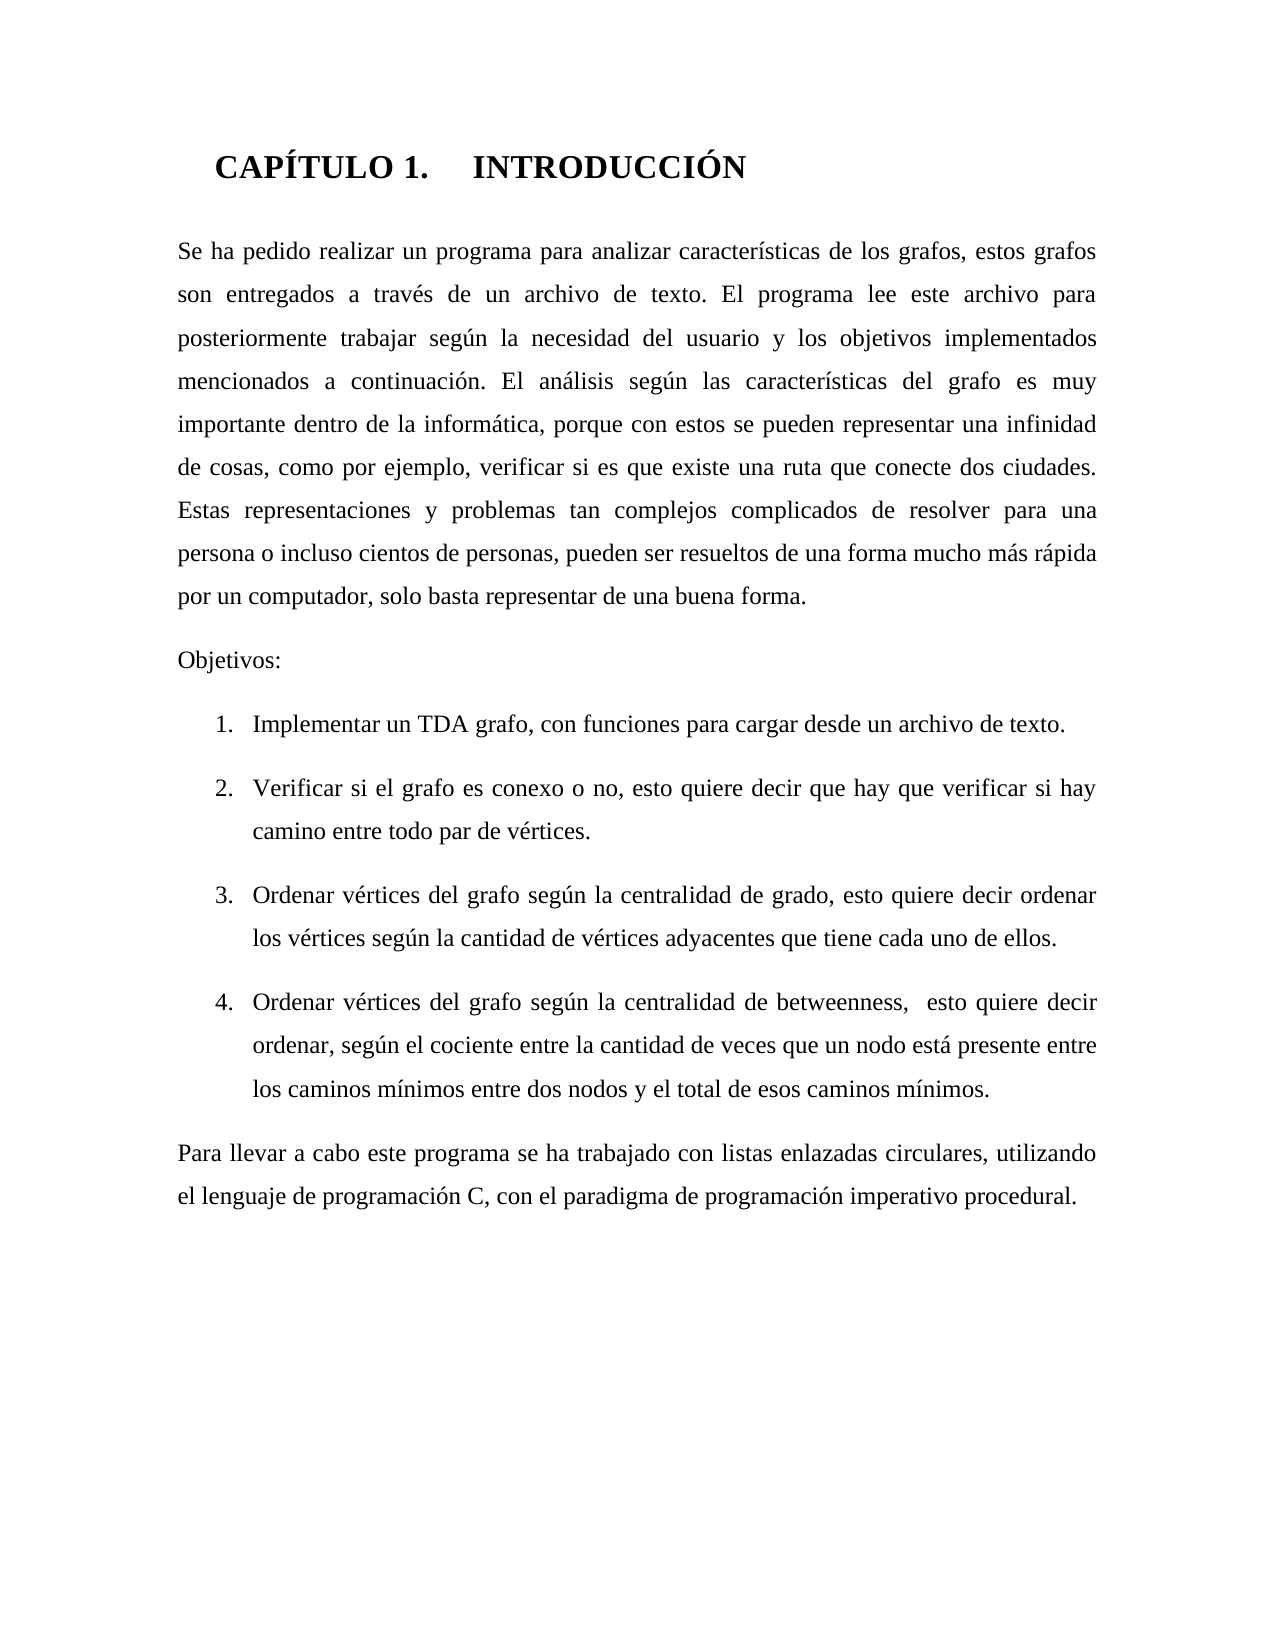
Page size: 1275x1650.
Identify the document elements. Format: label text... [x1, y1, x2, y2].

list Verificar si el grafo es conexo o no, esto quiere decir que hay que verificar si hay camino entre todo par de vértices. [215, 773, 1098, 845]
text Se ha pedido realizar un programa para analizar características de los grafos, estos grafos son entregados a través de un archivo de texto. El programa lee este archivo para posteriormente trabajar según la necesidad del usuario y los objetivos implementados mencionados a continuación. El análisis según las características del grafo es muy importante dentro de la informática, porque con estos se pueden representar una infinidad de cosas, como por ejemplo, verificar si es que existe una ruta que conecte dos ciudades. Estas representaciones y problemas tan complejos complicados de resolver para una persona o incluso cientos de personas, pueden ser resueltos de una forma mucho más rápida por un computador, solo basta representar de una buena forma. [177, 236, 1098, 610]
list Ordenar vértices del grafo según la centralidad de grado, esto quiere decir ordenar los vértices según la cantidad de vértices adyacentes que tiene cada uno de ellos. [215, 880, 1098, 952]
subtitle Introducción [214, 148, 1098, 186]
list Implementar un TDA grafo, con funciones para cargar desde un archivo de texto. [215, 709, 1098, 738]
text Para llevar a cabo este programa se ha trabajado con listas enlazadas circulares, utilizando el lenguaje de programación C, con el paradigma de programación imperativo procedural. [177, 1138, 1098, 1209]
list Ordenar vértices del grafo según la centralidad de betweenness, esto quiere decir ordenar, según el cociente entre la cantidad de veces que un nodo está presente entre los caminos mínimos entre dos nodos y el total de esos caminos mínimos. [215, 987, 1098, 1102]
text Objetivos: [177, 645, 1098, 674]
